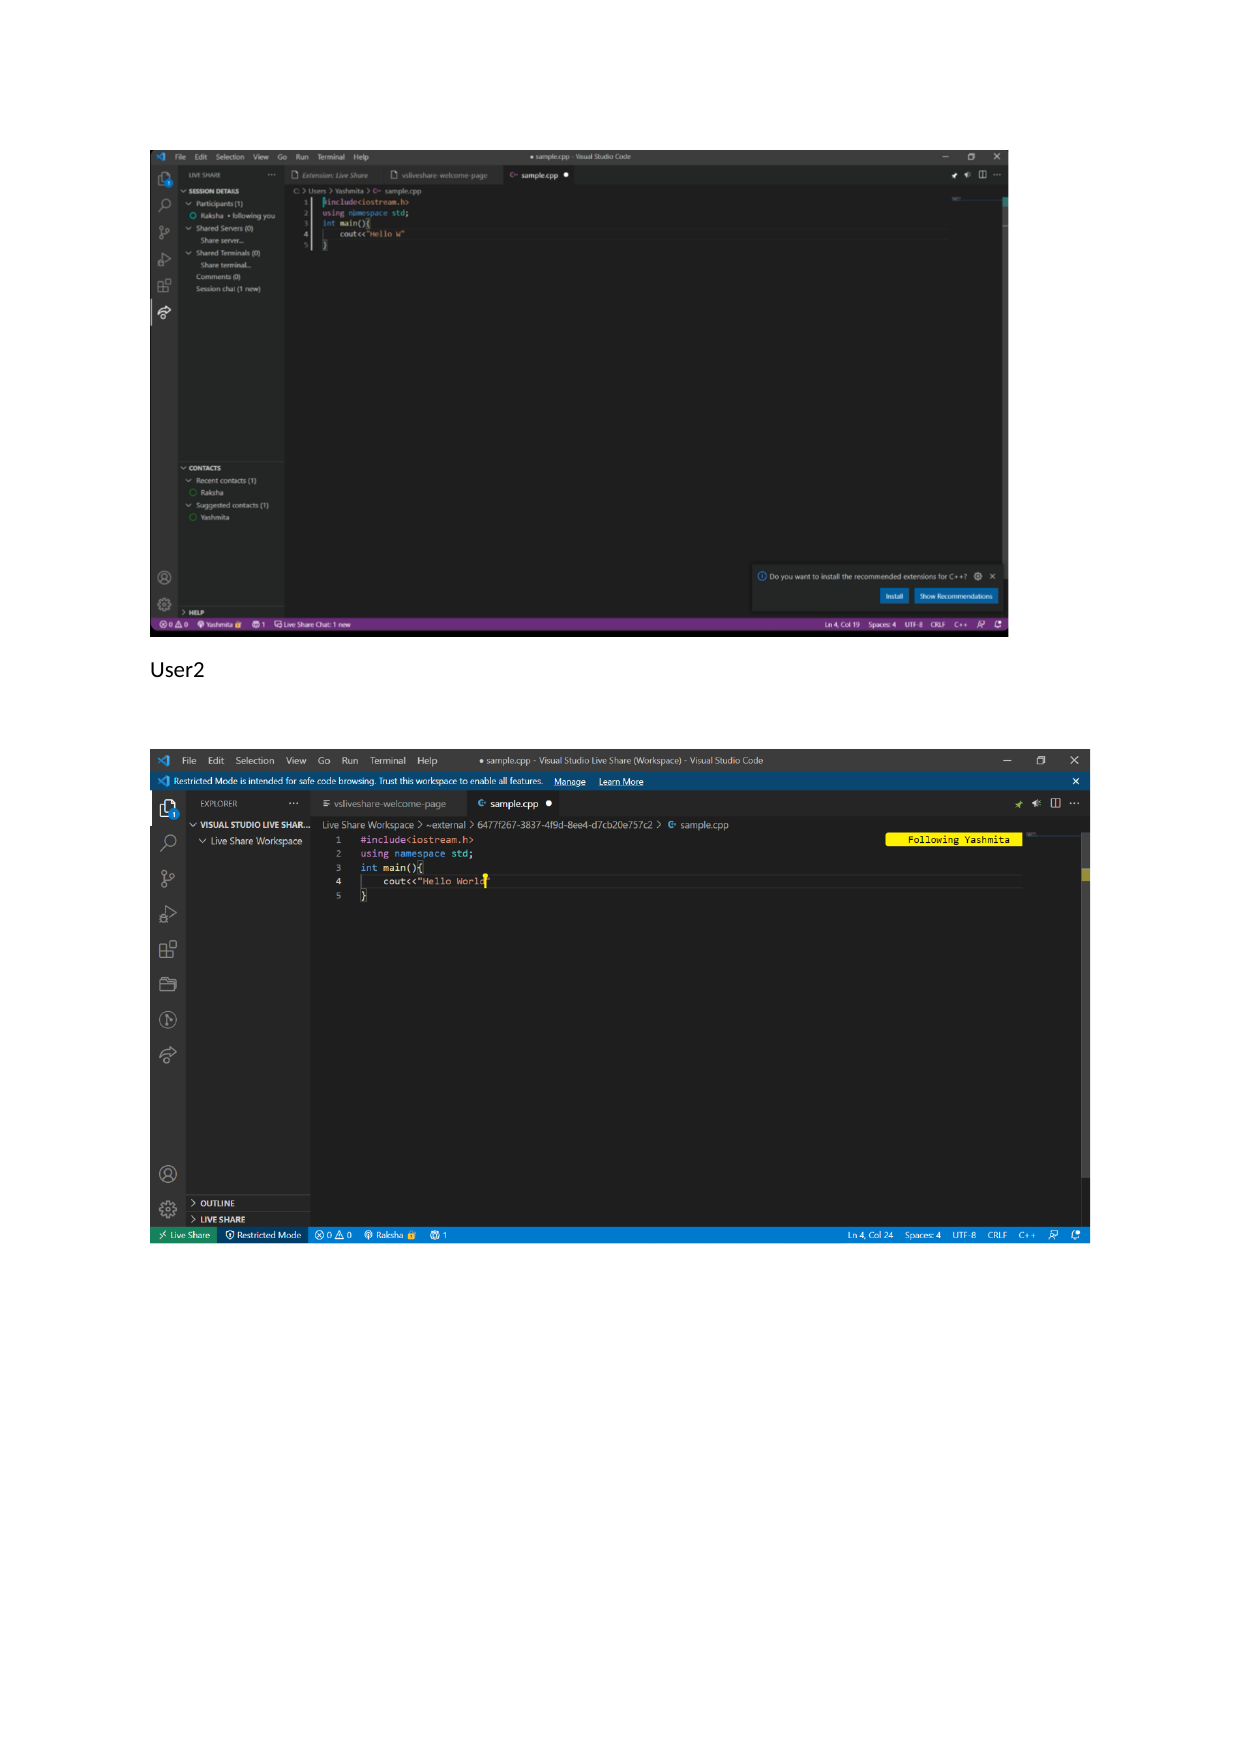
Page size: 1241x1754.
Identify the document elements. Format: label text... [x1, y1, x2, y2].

text User2 [150, 655, 1090, 683]
picture [150, 749, 1091, 1244]
picture [150, 150, 1009, 637]
